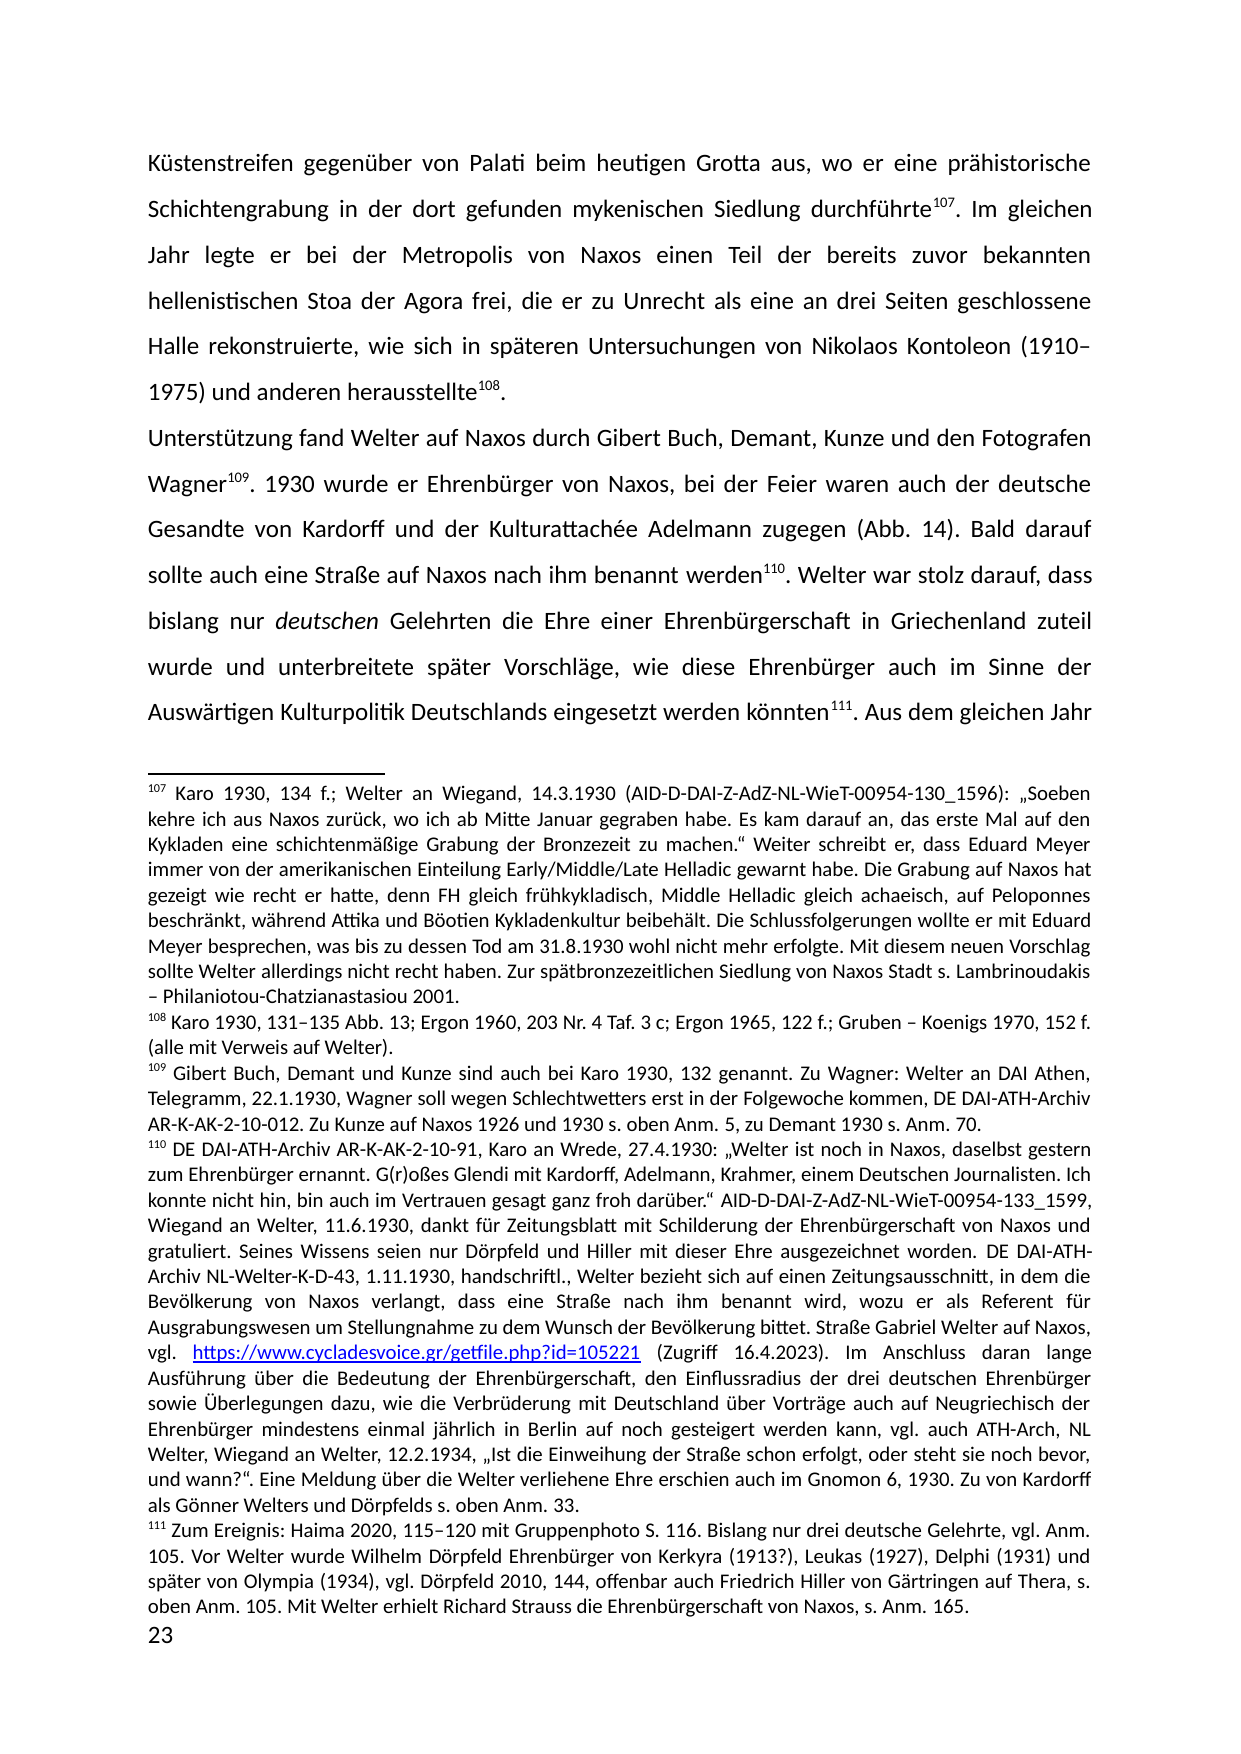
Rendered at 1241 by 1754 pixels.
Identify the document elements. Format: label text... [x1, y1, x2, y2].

text 1923 hatte Welter auf Naxos bei der Kapelle des Agios Georgios südlich der Chora Säulentrommeln und ein fast vollständiges archaisches ionisches Volutenkapitell entdeckt, von denen er annahm, dass sie von einer Votivsäule stammten und auf ein Heiligtum hinwiesen (Abb. 12). Zwar erwies sich später, dass sie zum Tempel selbst gehörten, aber sie wiesen doch den Weg zur Entdeckung des Dionysostempels von Iria, den zwischen 1986 und 2000 Vasilis Lambrinoudakis und Gottfried Gruben freilegen sollten. Welters Hauptaugenmerk galt aber der Portara (`Palati´), dem großen ionischen Tempel am Hafen von Naxos, an dem er 1923 erste Untersuchungen durchführte, wozu er Überlegungen unmittelbar vorlegte. Es ging ihm dabei um die Anlage und Datierung ionischer Riesentempel, von denen er zu Recht auch einen zweiten in Paros aufgrund dort vorhandener Spolien annahm. 1926 und 1930 unternahm er in Palati Ausgrabungen (Abb. 13), in denen er fast den ganzen Tempelgrundriss freilegte, die bis auf einen knappen Vorbericht unpubliziert geblieben waren, bis Gottfried Gruben und Wolf Koenigs die Arbeit in den späten 1960er Jahren aufnahmen. 1930 dehnte Welter die Grabungen auch auf den Küstenstreifen gegenüber von Palati beim heutigen Grotta aus, wo er eine prähistorische Schichtengrabung in der dort gefunden mykenischen Siedlung durchführte. Im gleichen Jahr legte er bei der Metropolis von Naxos einen Teil der bereits zuvor bekannten hellenistischen Stoa der Agora frei, die er zu Unrecht als eine an drei Seiten geschlossene Halle rekonstruierte, wie sich in späteren Untersuchungen von Nikolaos Kontoleon (1910–1975) und anderen herausstellte. [148, 148, 1093, 407]
text Unterstützung fand Welter auf Naxos durch Gibert Buch, Demant, Kunze und den Fotografen Wagner. 1930 wurde er Ehrenbürger von Naxos, bei der Feier waren auch der deutsche Gesandte von Kardorff und der Kulturattachée Adelmann zugegen (Abb. 14). Bald darauf sollte auch eine Straße auf Naxos nach ihm benannt werden. Welter war stolz darauf, dass bislang nur deutschen Gelehrten die Ehre einer Ehrenbürgerschaft in Griechenland zuteil wurde und unterbreitete später Vorschläge, wie diese Ehrenbürger auch im Sinne der Auswärtigen Kulturpolitik Deutschlands eingesetzt werden könnten. Aus dem gleichen Jahr liegt ein Manuskript über deutsche Grabungen auf Naxos auf Französisch und Katalanisch vor, das Gibert Buch publiziert hat, dessen einzige Publikation überhaupt zu den gemeinsamen Unternehmungen mit Welter in Griechenland. 1931 erhielt Karo einen Kostenvoranschlag über 18700 Drachmen für Sicherungsarbeiten auf Naxos, „bei unserer jetzigen Armut ein harter Schlag. Sagen Sie bitte, was da geschehen soll.“ Schließlich kümmerte sich Kunze auf Naxos darum. [148, 422, 1093, 727]
